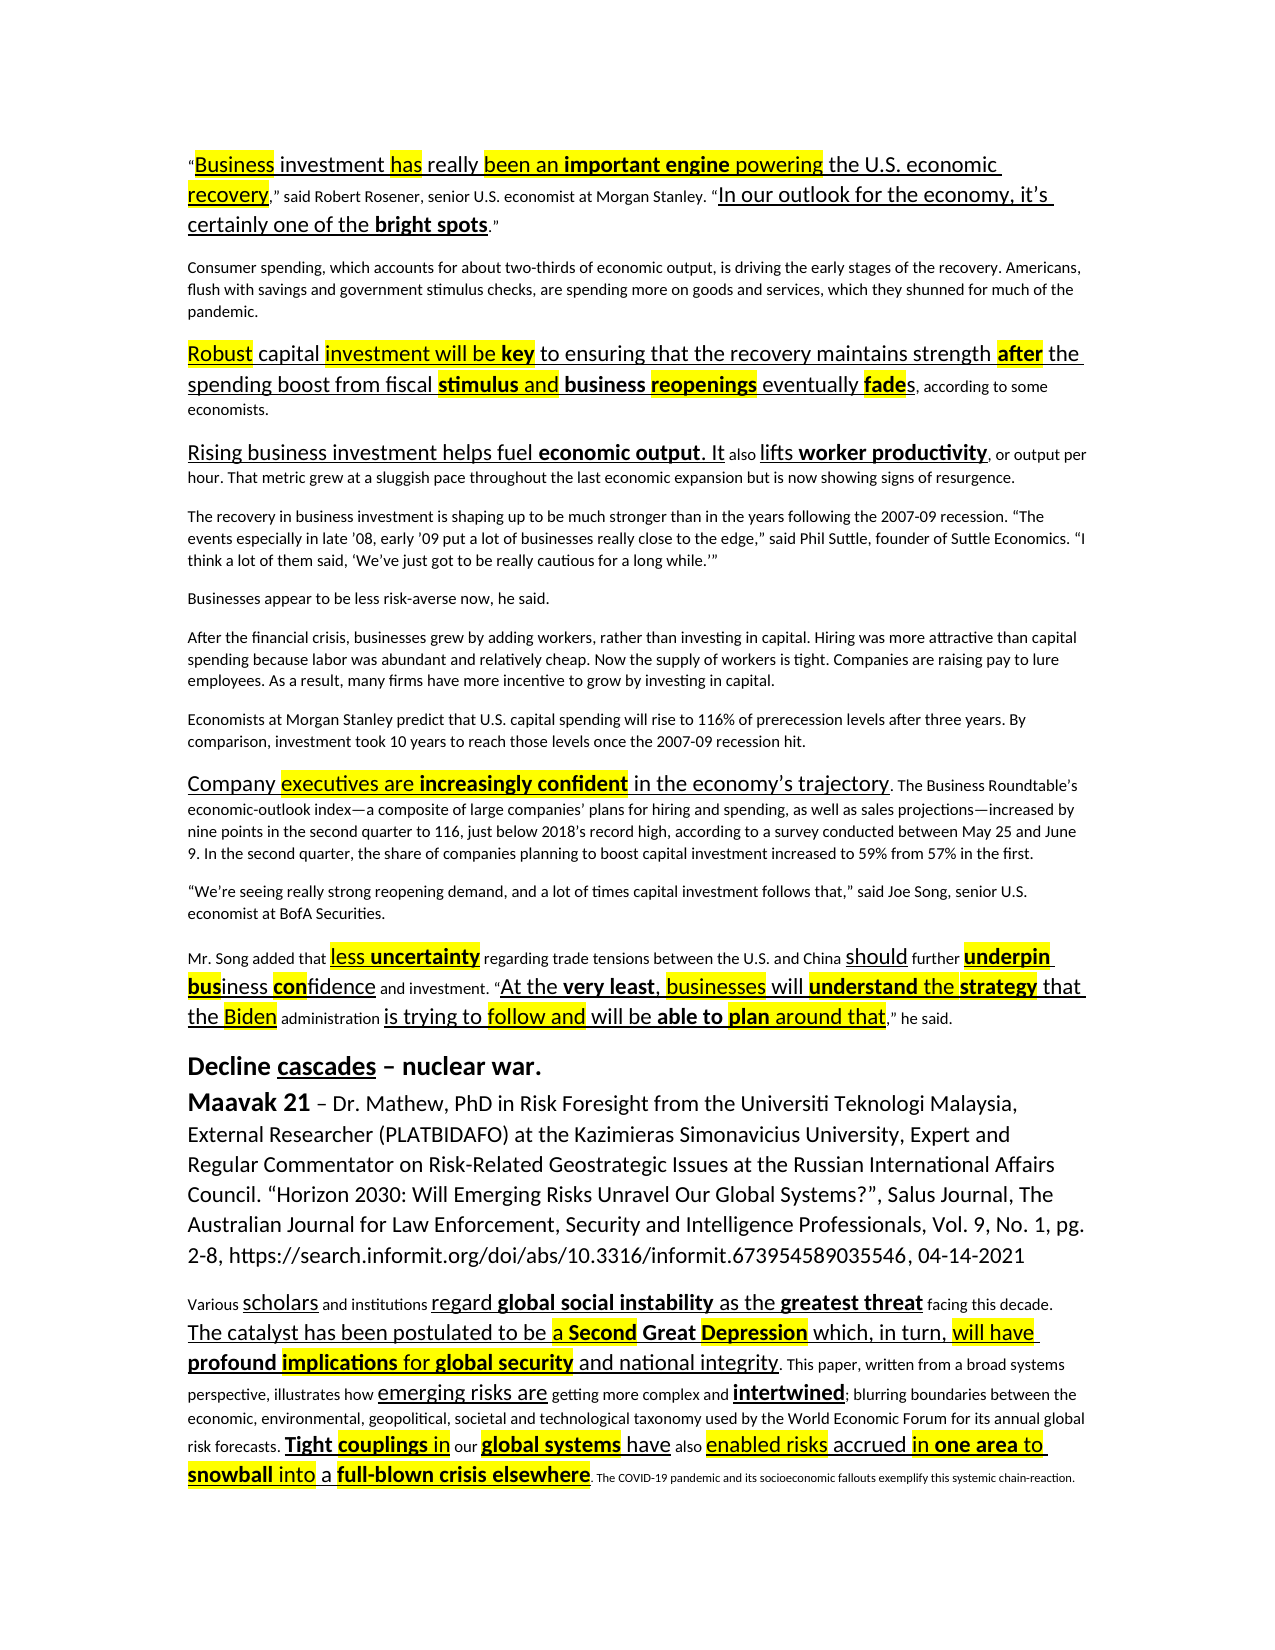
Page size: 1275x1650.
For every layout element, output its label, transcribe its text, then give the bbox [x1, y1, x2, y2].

text After the financial crisis, businesses grew by adding workers, rather than investing in capital. Hiring was more attractive than capital spending because labor was abundant and relatively cheap. Now the supply of workers is tight. Companies are raising pay to lure employees. As a result, many firms have more incentive to grow by investing in capital. [187, 627, 1087, 691]
subtitle Decline cascades – nuclear war. [187, 1049, 1087, 1082]
text Rising business investment helps fuel economic output. It also lifts worker productivity, or output per hour. That metric grew at a sluggish pace throughout the last economic expansion but is now showing signs of resurgence. [187, 438, 1087, 488]
text “We’re seeing really strong reopening demand, and a lot of times capital investment follows that,” said Joe Song, senior U.S. economist at BofA Securities. [187, 881, 1087, 924]
text Mr. Song added that less uncertainty regarding trade tensions between the U.S. and China should further underpin business confidence and investment. “At the very least, businesses will understand the strategy that the Biden administration is trying to follow and will be able to plan around that,” he said. [187, 942, 1087, 1030]
text Company executives are increasingly confident in the economy’s trajectory. The Business Roundtable’s economic-outlook index—a composite of large companies’ plans for hiring and spending, as well as sales projections—increased by nine points in the second quarter to 116, just below 2018’s record high, according to a survey conducted between May 25 and June 9. In the second quarter, the share of companies planning to boost capital investment increased to 59% from 57% in the first. [187, 769, 1087, 863]
text Maavak 21 – Dr. Mathew, PhD in Risk Foresight from the Universiti Teknologi Malaysia, External Researcher (PLATBIDAFO) at the Kazimieras Simonavicius University, Expert and Regular Commentator on Risk-Related Geostrategic Issues at the Russian International Affairs Council. “Horizon 2030: Will Emerging Risks Unravel Our Global Systems?”, Salus Journal, The Australian Journal for Law Enforcement, Security and Intelligence Professionals, Vol. 9, No. 1, pg. 2-8, https://search.informit.org/doi/abs/10.3316/informit.673954589035546, 04-14-2021 [187, 1085, 1087, 1269]
text Businesses appear to be less risk-averse now, he said. [187, 588, 1087, 609]
text Economists at Morgan Stanley predict that U.S. capital spending will rise to 116% of prerecession levels after three years. By comparison, investment took 10 years to reach those levels once the 2007-09 recession hit. [187, 709, 1087, 751]
text “Business investment has really been an important engine powering the U.S. economic recovery,” said Robert Rosener, senior U.S. economist at Morgan Stanley. “In our outlook for the economy, it’s certainly one of the bright spots.” [187, 150, 1087, 238]
text The recovery in business investment is shaping up to be much stronger than in the years following the 2007-09 recession. “The events especially in late ’08, early ’09 put a lot of businesses really close to the edge,” said Phil Suttle, founder of Suttle Economics. “I think a lot of them said, ‘We’ve just got to be really cautious for a long while.’” [187, 506, 1087, 570]
text Consumer spending, which accounts for about two-thirds of economic output, is driving the early stages of the recovery. Americans, flush with savings and government stimulus checks, are spending more on goods and services, which they shunned for much of the pandemic. [187, 257, 1087, 321]
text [187, 1288, 1087, 1489]
text Robust capital investment will be key to ensuring that the recovery maintains strength after the spending boost from fiscal stimulus and business reopenings eventually fades, according to some economists. [187, 339, 1087, 420]
